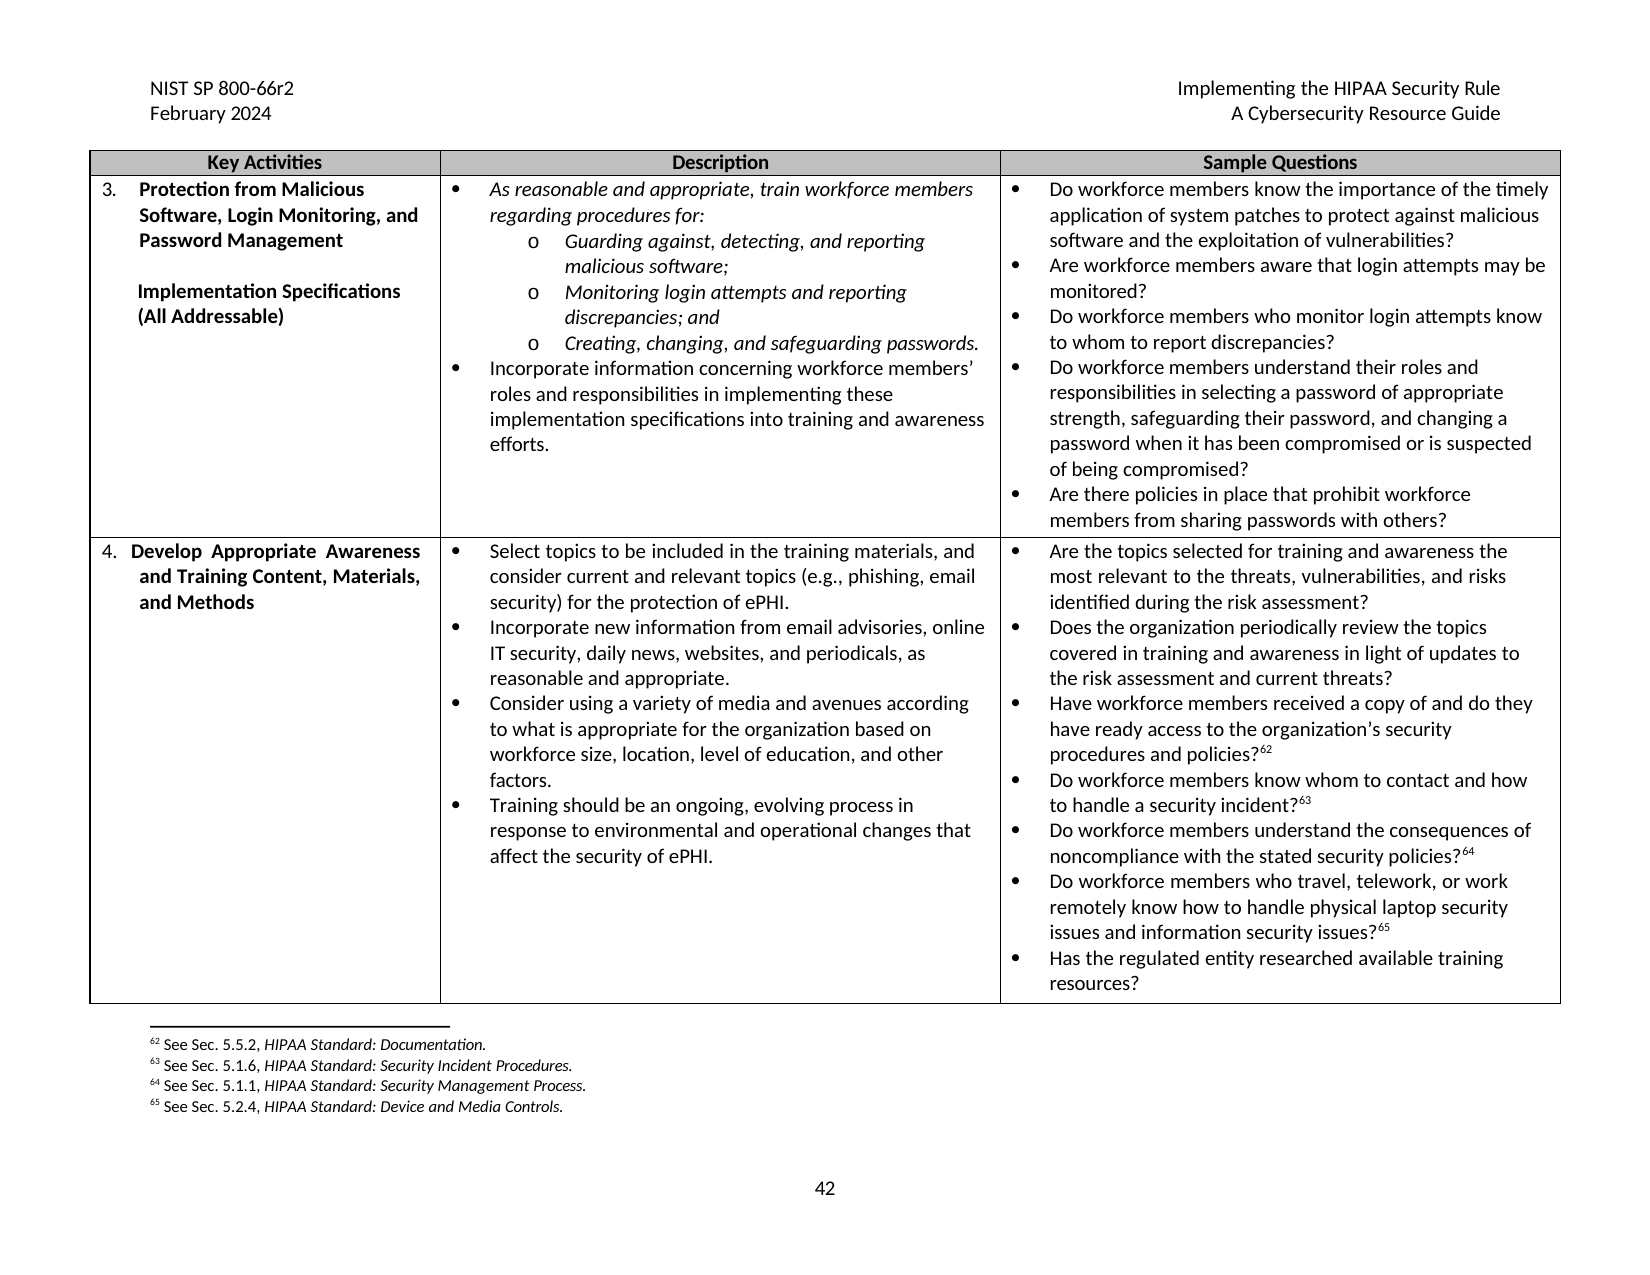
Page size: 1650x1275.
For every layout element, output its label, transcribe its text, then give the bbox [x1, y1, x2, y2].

table_cell Do workforce members know the importance of the timely application of system patches to protect against malicious software and the exploitation of vulnerabilities? Are workforce members aware that login attempts may be monitored? Do workforce members who monitor login attempts know to whom to report discrepancies? Do workforce members understand their roles and responsibilities in selecting a password of appropriate strength, safeguarding their password, and changing a password when it has been compromised or is suspected of being compromised? Are there policies in place that prohibit workforce members from sharing passwords with others? [1001, 176, 1560, 537]
text 64 See Sec. 5.1.1, HIPAA Standard: Security Management Process. [150, 1075, 1573, 1096]
table_cell 3. Protection from Malicious Software, Login Monitoring, and Password Management Implementation Specifications (All Addressable) [91, 176, 440, 537]
table_header Description [441, 151, 1000, 175]
table_header Key Activities [91, 151, 440, 175]
text 62 See Sec. 5.5.2, HIPAA Standard: Documentation. [150, 1035, 1573, 1055]
table_cell 4. Develop Appropriate Awareness and Training Content, Materials, and Methods [91, 538, 440, 1002]
table_cell Select topics to be included in the training materials, and consider current and relevant topics (e.g., phishing, email security) for the protection of ePHI. Incorporate new information from email advisories, online IT security, daily news, websites, and periodicals, as reasonable and appropriate. Consider using a variety of media and avenues according to what is appropriate for the organization based on workforce size, location, level of education, and other factors. Training should be an ongoing, evolving process in response to environmental and operational changes that affect the security of ePHI. [441, 538, 1000, 1002]
text 65 See Sec. 5.2.4, HIPAA Standard: Device and Media Controls. [150, 1096, 1573, 1116]
table_header Sample Questions [1001, 151, 1560, 175]
table_cell As reasonable and appropriate, train workforce members regarding procedures for: Guarding against, detecting, and reporting malicious software; Monitoring login attempts and reporting discrepancies; and Creating, changing, and safeguarding passwords. Incorporate information concerning workforce members’ roles and responsibilities in implementing these implementation specifications into training and awareness efforts. [441, 176, 1000, 537]
table_cell Are the topics selected for training and awareness the most relevant to the threats, vulnerabilities, and risks identified during the risk assessment? Does the organization periodically review the topics covered in training and awareness in light of updates to the risk assessment and current threats? Have workforce members received a copy of and do they have ready access to the organization’s security procedures and policies?62 Do workforce members know whom to contact and how to handle a security incident?63 Do workforce members understand the consequences of noncompliance with the stated security policies?64 Do workforce members who travel, telework, or work remotely know how to handle physical laptop security issues and information security issues?65 Has the regulated entity researched available training resources? [1001, 538, 1560, 1002]
text 63 See Sec. 5.1.6, HIPAA Standard: Security Incident Procedures. [150, 1055, 1573, 1075]
